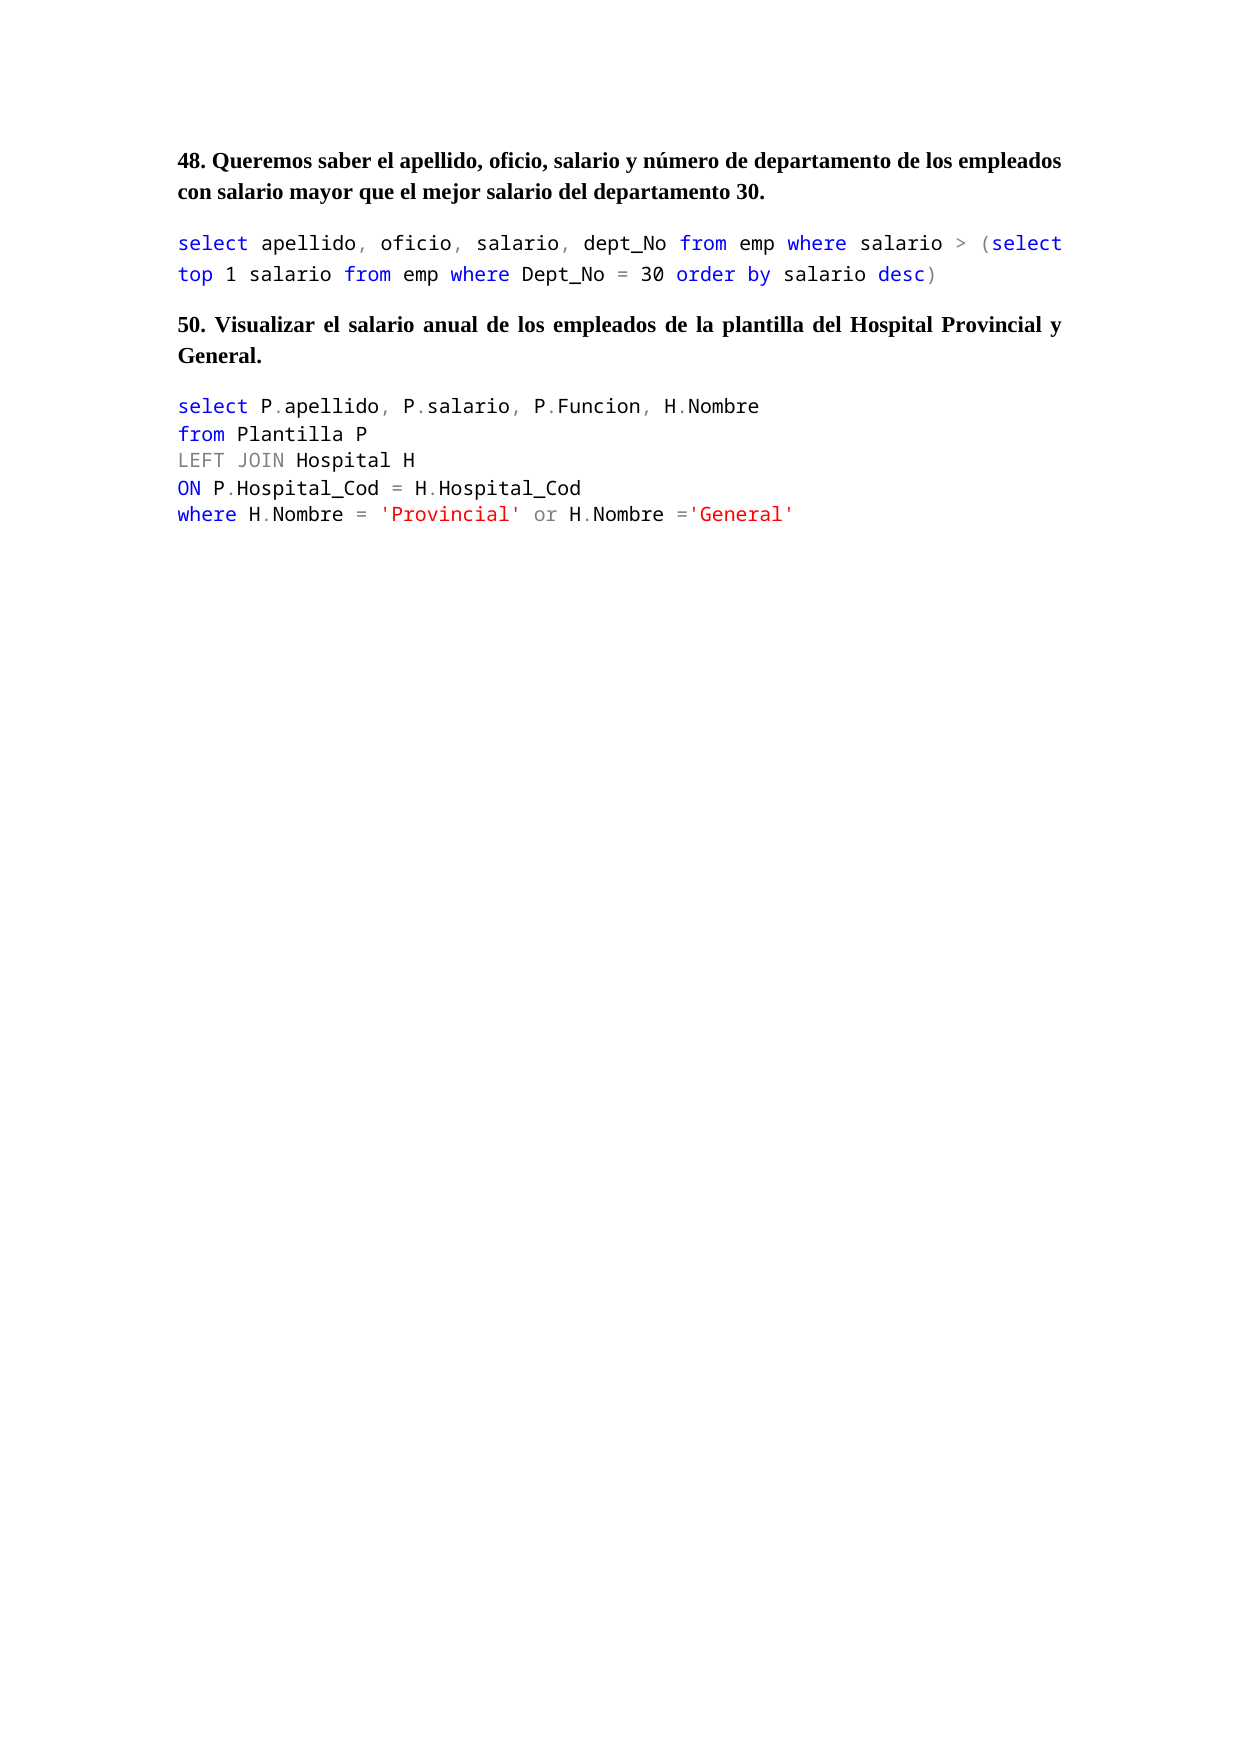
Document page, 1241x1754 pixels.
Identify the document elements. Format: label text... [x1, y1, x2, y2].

text select P.apellido, P.salario, P.Funcion, H.Nombre [177, 393, 1063, 420]
text where H.Nombre = 'Provincial' or H.Nombre ='General' [177, 501, 1063, 528]
text 50. Visualizar el salario anual de los empleados de la plantilla del Hospital Provincial y General. [177, 312, 1063, 368]
text LEFT JOIN Hospital H [177, 447, 1063, 474]
text select apellido, oficio, salario, dept_No from emp where salario > (select top 1 salario from emp where Dept_No = 30 order by salario desc) [177, 229, 1063, 287]
text 48. Queremos saber el apellido, oficio, salario y número de departamento de los empleados con salario mayor que el mejor salario del departamento 30. [177, 148, 1063, 204]
text from Plantilla P [177, 420, 1063, 447]
text ON P.Hospital_Cod = H.Hospital_Cod [177, 474, 1063, 501]
